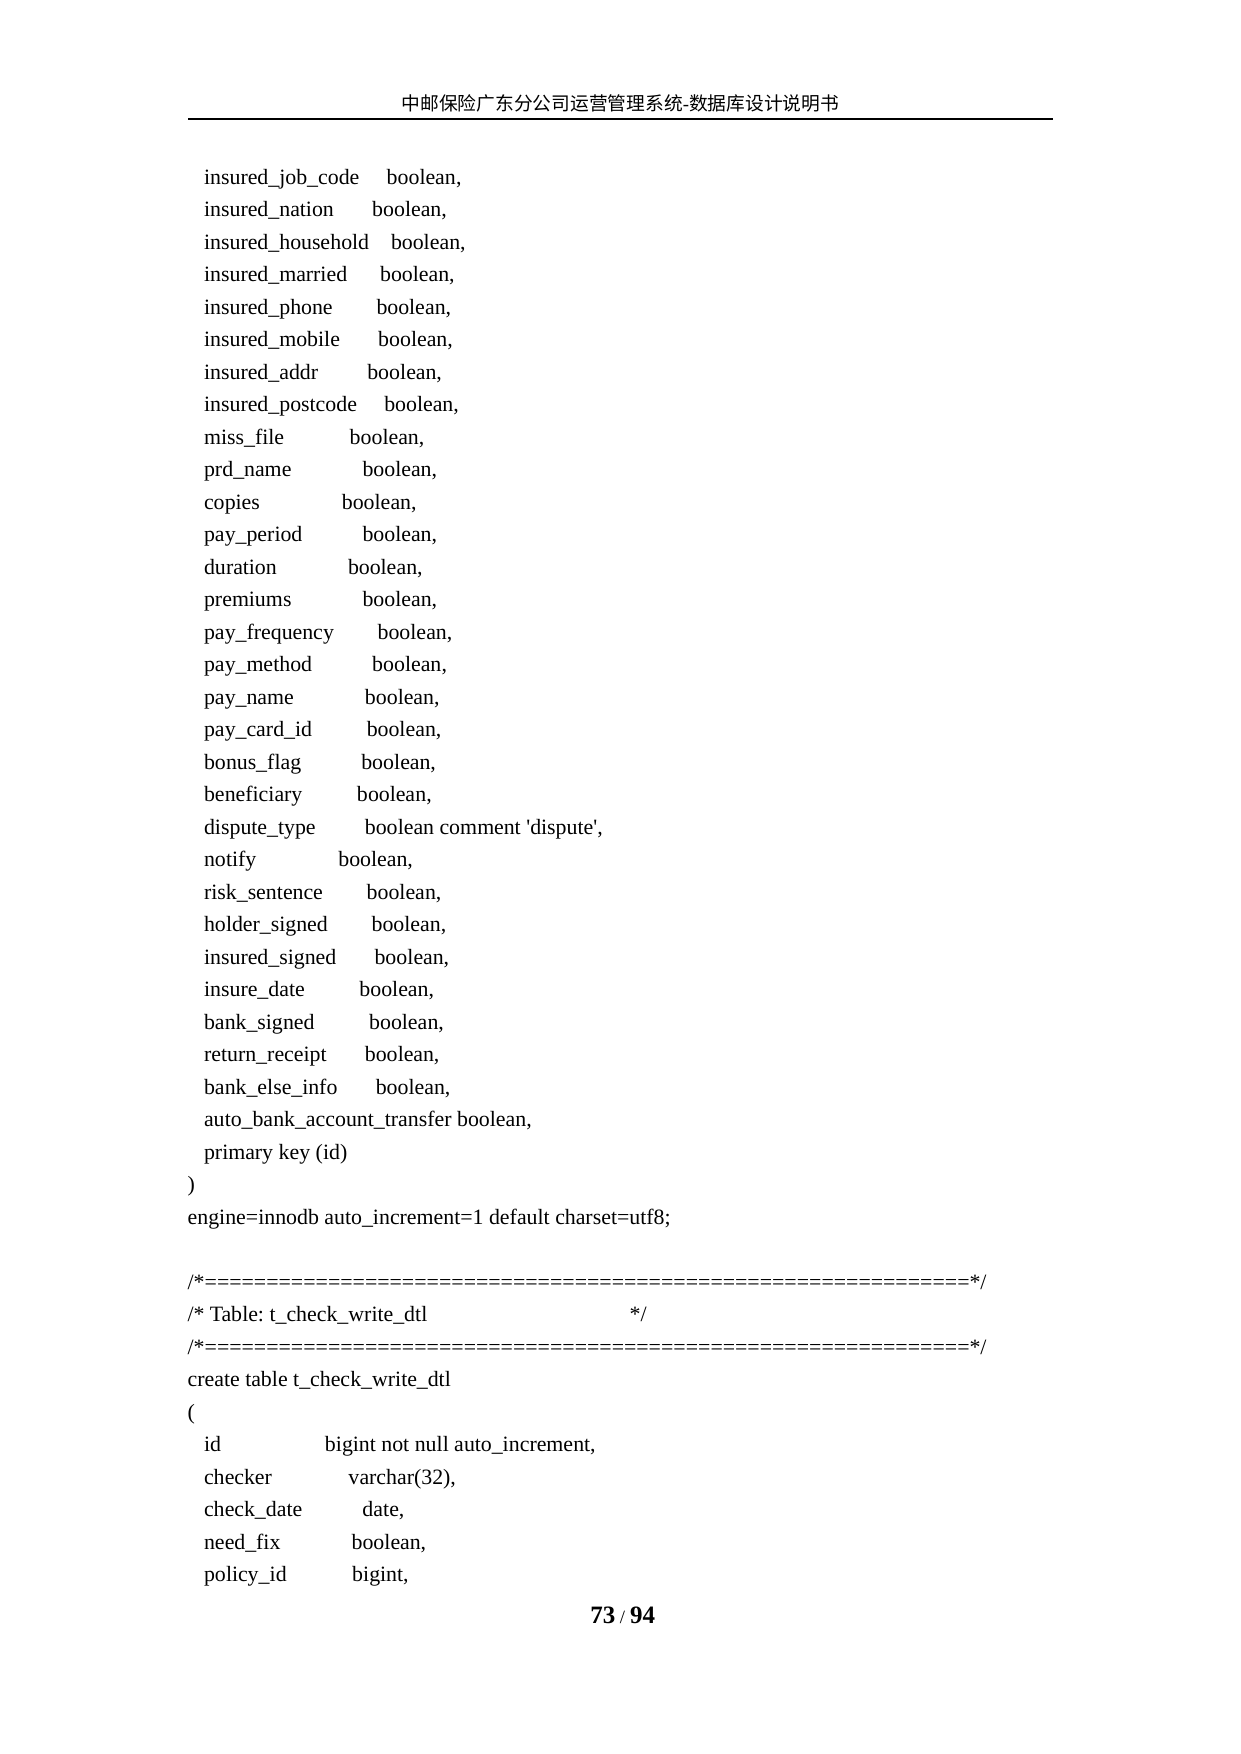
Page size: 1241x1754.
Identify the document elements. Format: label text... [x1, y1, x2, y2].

text copies boolean, [187, 485, 1053, 518]
text ( [187, 1395, 1053, 1428]
text duration boolean, [187, 550, 1053, 583]
text /* Table: t_check_write_dtl */ [187, 1298, 1053, 1330]
text premiums boolean, [187, 583, 1053, 615]
text pay_card_id boolean, [187, 713, 1053, 745]
text check_date date, [187, 1493, 1053, 1525]
text holder_signed boolean, [187, 908, 1053, 940]
text auto_bank_account_transfer boolean, [187, 1103, 1053, 1135]
text insured_nation boolean, [187, 193, 1053, 225]
text insured_job_code boolean, [187, 160, 1053, 193]
text pay_period boolean, [187, 518, 1053, 550]
text bonus_flag boolean, [187, 745, 1053, 778]
text prd_name boolean, [187, 453, 1053, 485]
text beneficiary boolean, [187, 778, 1053, 810]
text need_fix boolean, [187, 1525, 1053, 1558]
text pay_frequency boolean, [187, 615, 1053, 648]
text insured_household boolean, [187, 225, 1053, 258]
text insure_date boolean, [187, 973, 1053, 1005]
text miss_file boolean, [187, 420, 1053, 453]
text insured_addr boolean, [187, 355, 1053, 388]
text policy_id bigint, [187, 1558, 1053, 1590]
text insured_mobile boolean, [187, 323, 1053, 355]
text ) [187, 1168, 1053, 1200]
text insured_signed boolean, [187, 940, 1053, 973]
text dispute_type boolean comment 'dispute', [187, 810, 1053, 843]
text checker varchar(32), [187, 1460, 1053, 1493]
text /*==============================================================*/ [187, 1330, 1053, 1363]
text pay_name boolean, [187, 680, 1053, 713]
text create table t_check_write_dtl [187, 1363, 1053, 1395]
text notify boolean, [187, 843, 1053, 875]
text return_receipt boolean, [187, 1038, 1053, 1070]
text insured_phone boolean, [187, 290, 1053, 323]
text bank_else_info boolean, [187, 1070, 1053, 1103]
text engine=innodb auto_increment=1 default charset=utf8; [187, 1200, 1053, 1233]
text insured_postcode boolean, [187, 388, 1053, 420]
text pay_method boolean, [187, 648, 1053, 680]
text /*==============================================================*/ [187, 1265, 1053, 1298]
text bank_signed boolean, [187, 1005, 1053, 1038]
text risk_sentence boolean, [187, 875, 1053, 908]
text insured_married boolean, [187, 258, 1053, 290]
text id bigint not null auto_increment, [187, 1428, 1053, 1460]
text primary key (id) [187, 1135, 1053, 1168]
